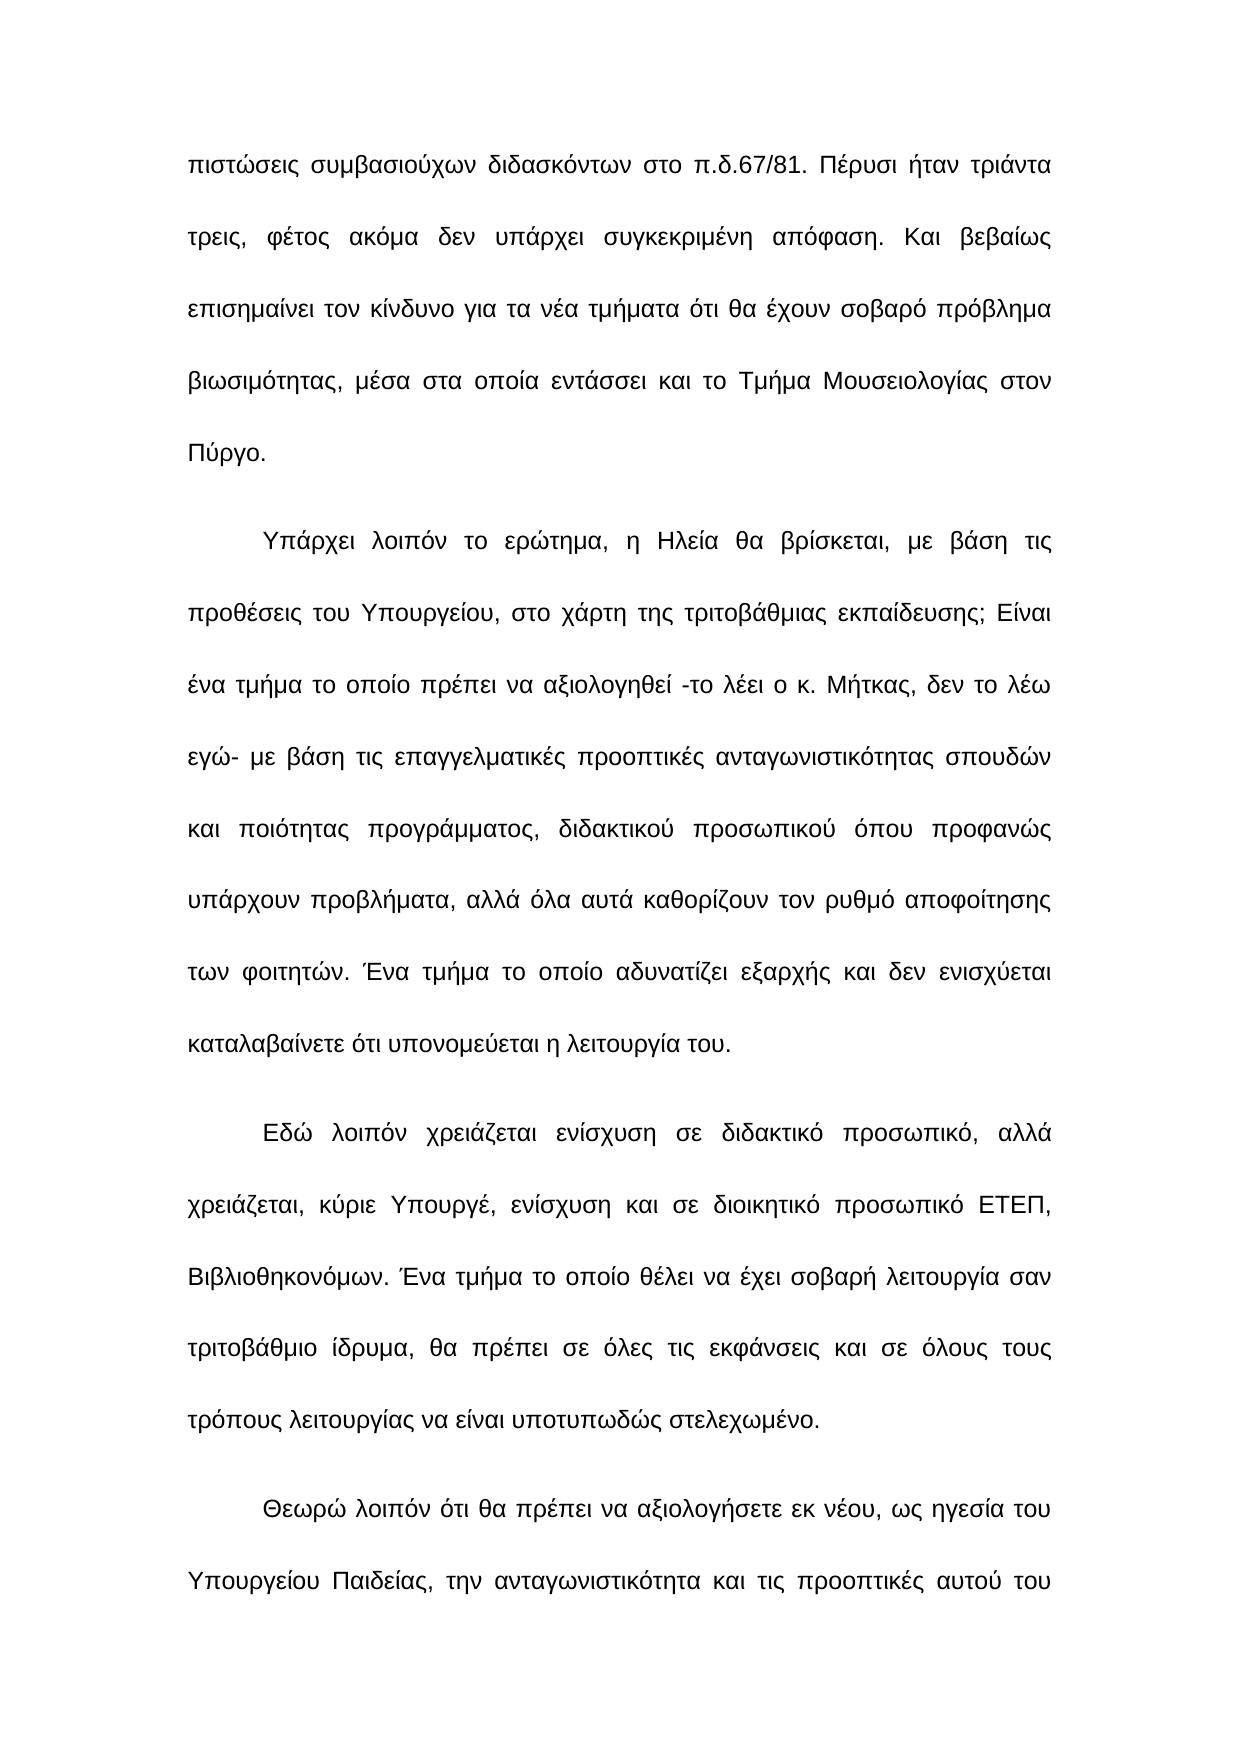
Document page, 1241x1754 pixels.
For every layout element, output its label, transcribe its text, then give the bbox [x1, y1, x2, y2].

text Εδώ λοιπόν χρειάζεται ενίσχυση σε διδακτικό προσωπικό, αλλά χρειάζεται, κύριε Υπουργέ, ενίσχυση και σε διοικητικό προσωπικό ΕΤΕΠ, Βιβλιοθηκονόμων. Ένα τμήμα το οποίο θέλει να έχει σοβαρή λειτουργία σαν τριτοβάθμιο ίδρυμα, θα πρέπει σε όλες τις εκφάνσεις και σε όλους τους τρόπους λειτουργίας να είναι υποτυπωδώς στελεχωμένο. [187, 1118, 1053, 1434]
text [187, 1494, 1053, 1594]
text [187, 150, 1053, 466]
text Υπάρχει λοιπόν το ερώτημα, η Ηλεία θα βρίσκεται, με βάση τις προθέσεις του Υπουργείου, στο χάρτη της τριτοβάθμιας εκπαίδευσης; Είναι ένα τμήμα το οποίο πρέπει να αξιολογηθεί -το λέει ο κ. Μήτκας, δεν το λέω εγώ- με βάση τις επαγγελματικές προοπτικές ανταγωνιστικότητας σπουδών και ποιότητας προγράμματος, διδακτικού προσωπικού όπου προφανώς υπάρχουν προβλήματα, αλλά όλα αυτά καθορίζουν τον ρυθμό αποφοίτησης των φοιτητών. Ένα τμήμα το οποίο αδυνατίζει εξαρχής και δεν ενισχύεται καταλαβαίνετε ότι υπονομεύεται η λειτουργία του. [187, 526, 1053, 1058]
